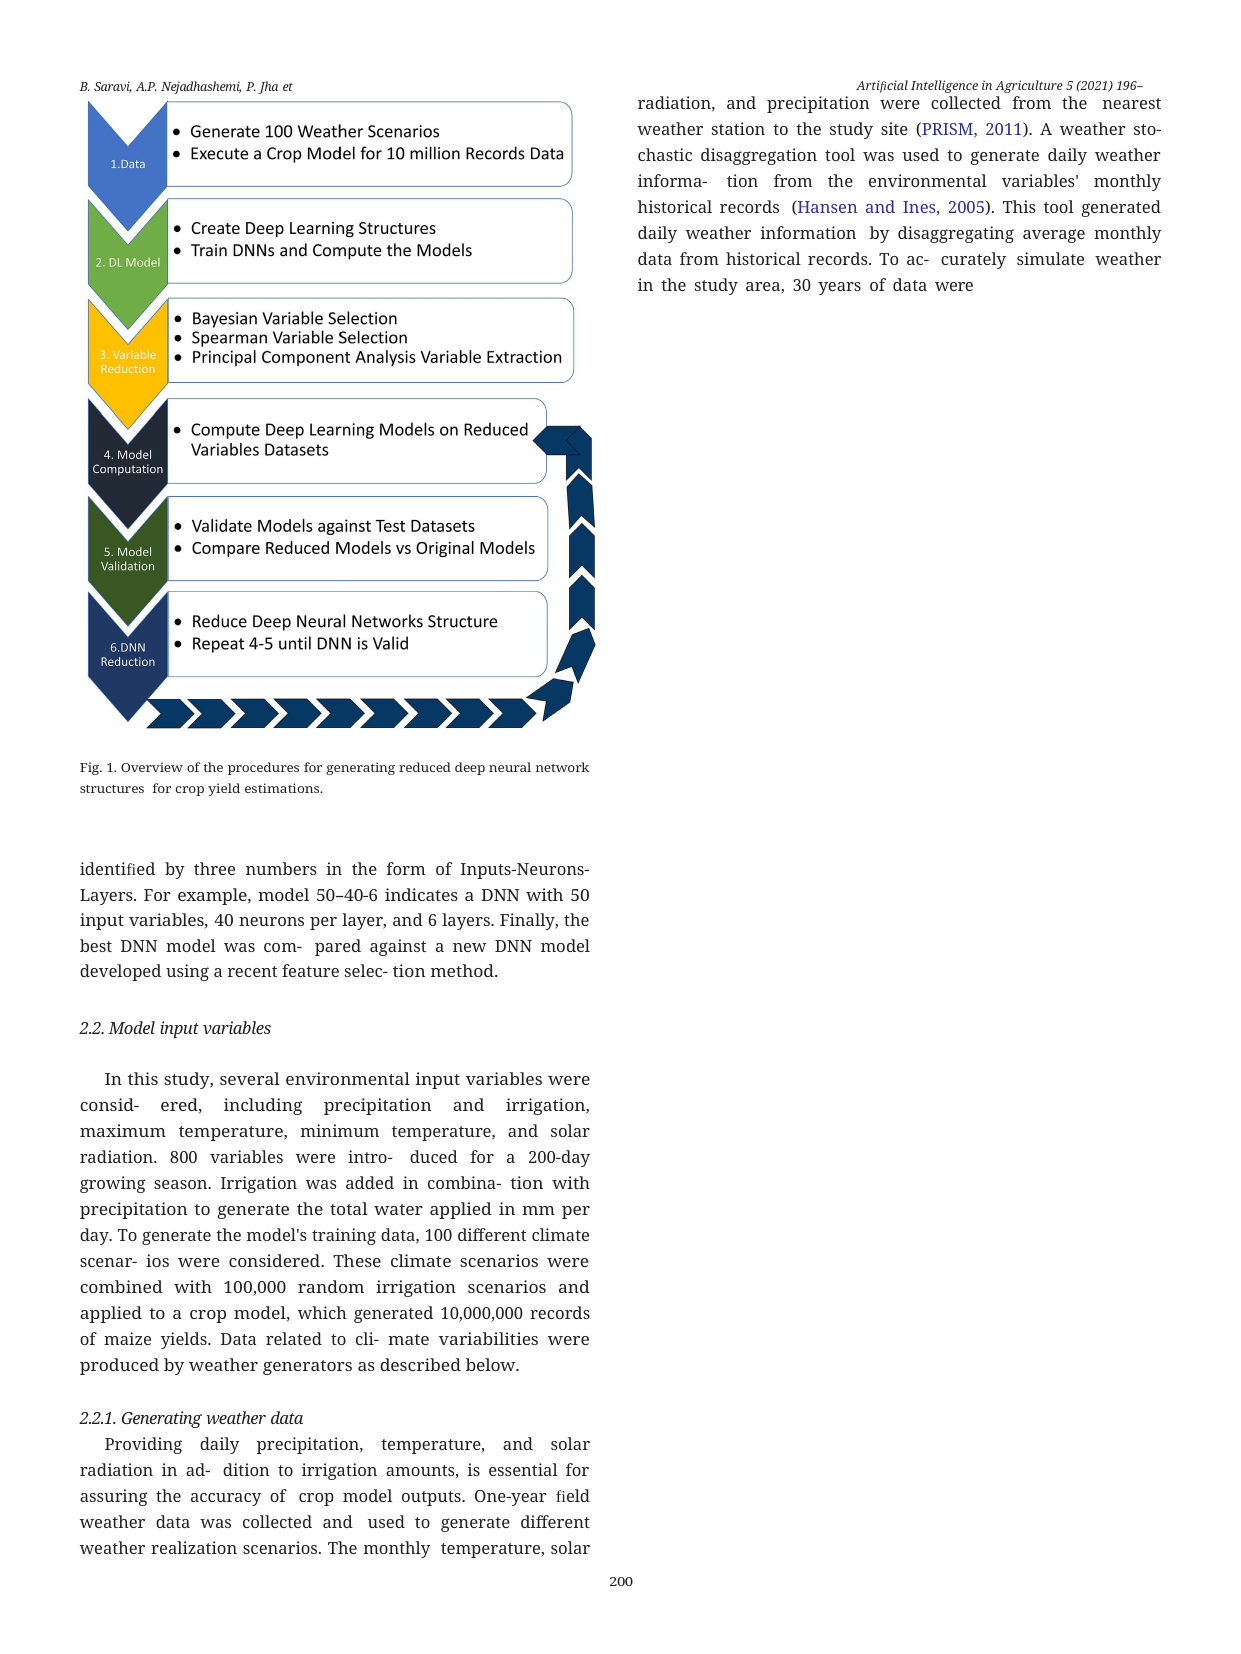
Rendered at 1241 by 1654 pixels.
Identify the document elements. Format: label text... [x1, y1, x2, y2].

text identified by three numbers in the form of Inputs-Neurons-Layers. For example, model 50–40-6 indicates a DNN with 50 input variables, 40 neurons per layer, and 6 layers. Finally, the best DNN model was com- pared against a new DNN model developed using a recent feature selec- tion method. [79, 857, 590, 983]
list Model input variables [79, 1016, 607, 1039]
picture [84, 97, 597, 730]
text Fig. 1. Overview of the procedures for generating reduced deep neural network structures for crop yield estimations. [79, 759, 590, 797]
text Providing daily precipitation, temperature, and solar radiation in ad- dition to irrigation amounts, is essential for assuring the accuracy of crop model outputs. One-year field weather data was collected and used to generate different weather realization scenarios. The monthly temperature, solar radiation, and precipitation were collected from the nearest weather station to the study site (PRISM, 2011). A weather sto- chastic disaggregation tool was used to generate daily weather informa- tion from the environmental variables' monthly historical records (Hansen and Ines, 2005). This tool generated daily weather information by disaggregating average monthly data from historical records. To ac- curately simulate weather in the study area, 30 years of data were [637, 92, 1161, 297]
text Providing daily precipitation, temperature, and solar radiation in ad- dition to irrigation amounts, is essential for assuring the accuracy of crop model outputs. One-year field weather data was collected and used to generate different weather realization scenarios. The monthly temperature, solar radiation, and precipitation were collected from the nearest weather station to the study site (PRISM, 2011). A weather sto- chastic disaggregation tool was used to generate daily weather informa- tion from the environmental variables' monthly historical records (Hansen and Ines, 2005). This tool generated daily weather information by disaggregating average monthly data from historical records. To ac- curately simulate weather in the study area, 30 years of data were [79, 1433, 590, 1559]
list Generating weather data [79, 1407, 607, 1430]
text In this study, several environmental input variables were consid- ered, including precipitation and irrigation, maximum temperature, minimum temperature, and solar radiation. 800 variables were intro- duced for a 200-day growing season. Irrigation was added in combina- tion with precipitation to generate the total water applied in mm per day. To generate the model's training data, 100 different climate scenar- ios were considered. These climate scenarios were combined with 100,000 random irrigation scenarios and applied to a crop model, which generated 10,000,000 records of maize yields. Data related to cli- mate variabilities were produced by weather generators as described below. [79, 1067, 590, 1377]
